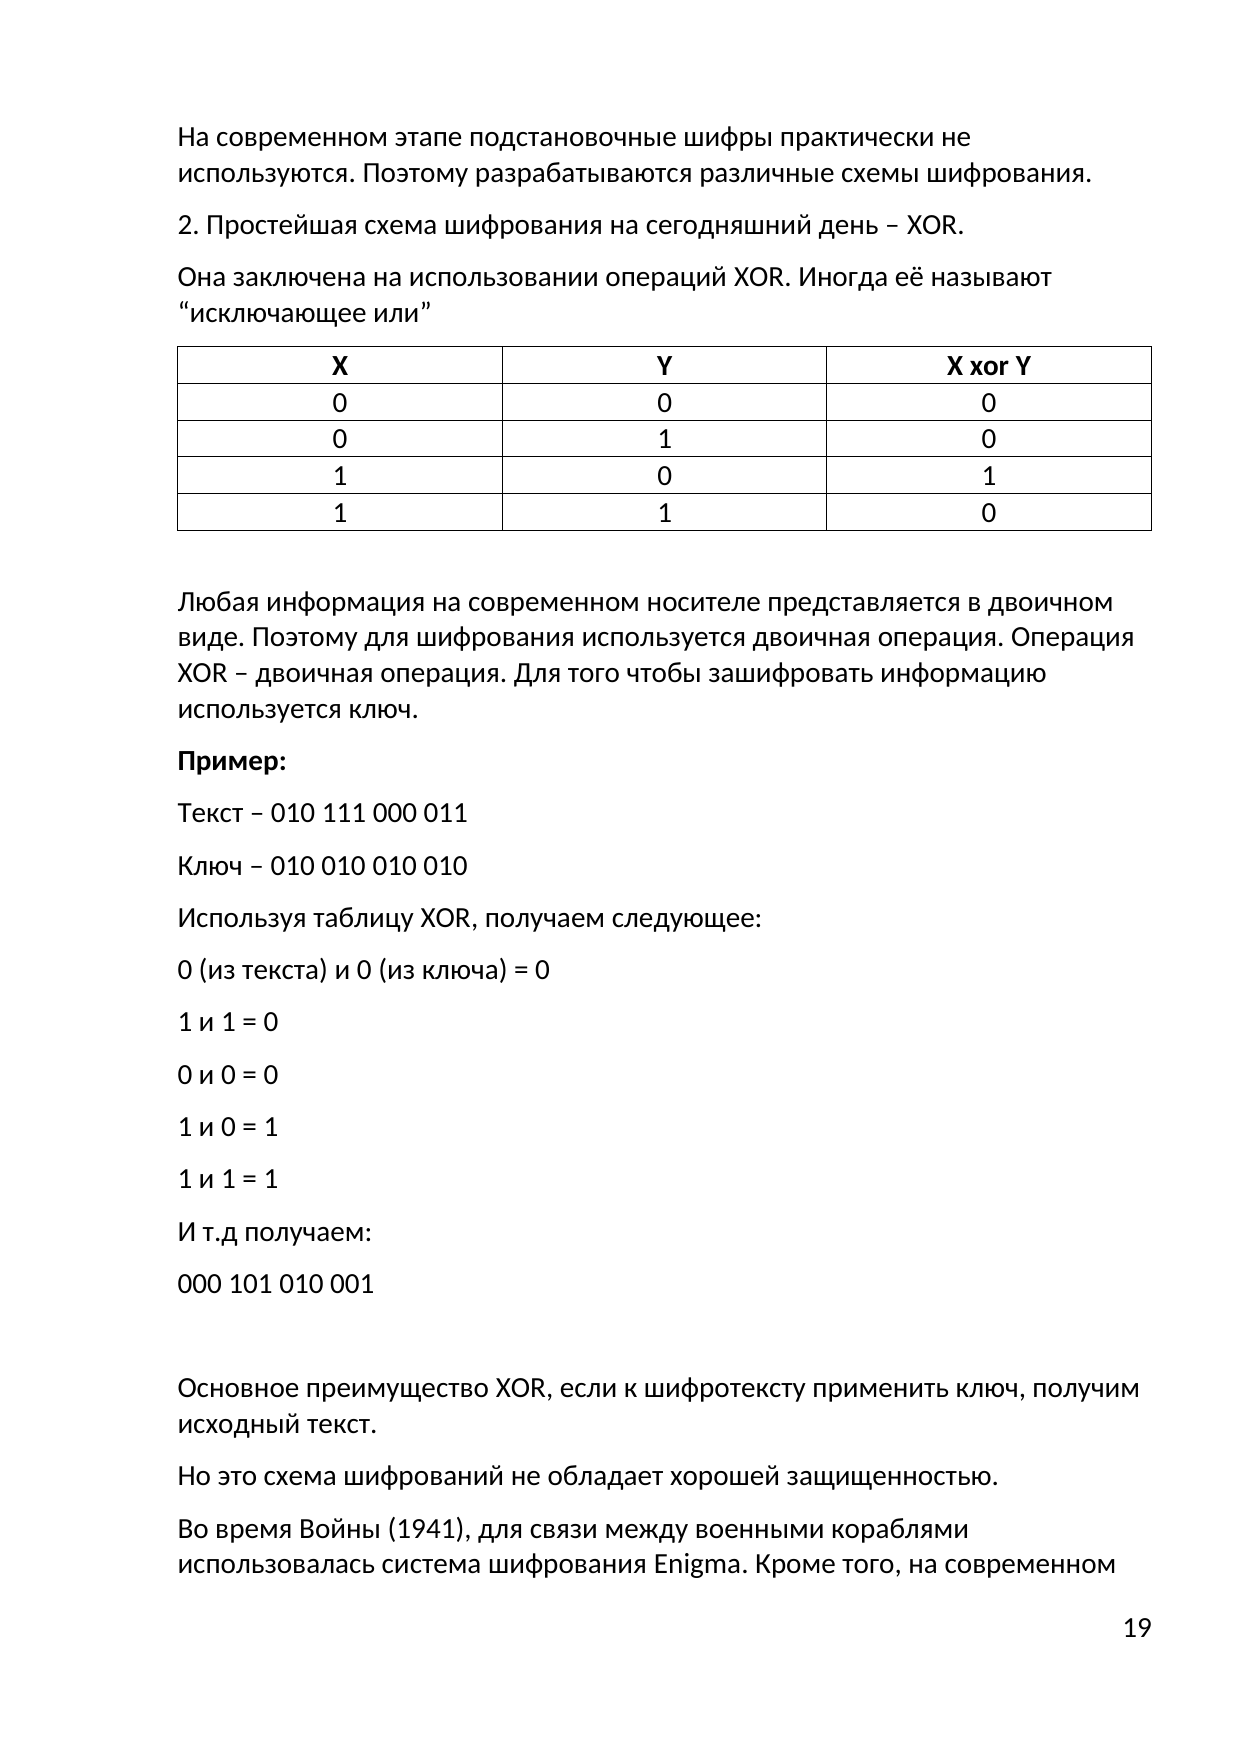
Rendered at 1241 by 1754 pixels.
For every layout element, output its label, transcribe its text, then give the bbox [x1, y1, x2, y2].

table_cell 0 [827, 384, 1151, 419]
text Она заключена на использовании операций XOR. Иногда её называют “исключающее или” [177, 258, 1152, 329]
text Используя таблицу XOR, получаем следующее: [177, 899, 1152, 934]
table_cell 1 [827, 457, 1151, 493]
table_header X xor Y [827, 347, 1151, 383]
table_cell 0 [503, 384, 826, 419]
text Текст – 010 111 000 011 [177, 794, 1152, 830]
text Пример: [177, 742, 1152, 778]
text И т.д получаем: [177, 1213, 1152, 1248]
text 0 и 0 = 0 [177, 1056, 1152, 1091]
table_header Y [503, 347, 826, 383]
table_header X [178, 347, 502, 383]
table_cell 1 [503, 421, 826, 456]
table_cell 0 [178, 384, 502, 419]
table_cell 1 [178, 494, 502, 529]
text 1 и 0 = 1 [177, 1108, 1152, 1144]
table_cell 1 [178, 457, 502, 493]
table_cell 0 [178, 421, 502, 456]
text Основное преимущество XOR, если к шифротексту применить ключ, получим исходный текст. [177, 1369, 1152, 1441]
text Любая информация на современном носителе представляется в двоичном виде. Поэтому для шифрования используется двоичная операция. Операция XOR – двоичная операция. Для того чтобы зашифровать информацию используется ключ. [177, 583, 1152, 725]
text 1 и 1 = 0 [177, 1003, 1152, 1039]
table_cell 0 [503, 457, 826, 493]
text 0 (из текста) и 0 (из ключа) = 0 [177, 951, 1152, 987]
text На современном этапе подстановочные шифры практически не используются. Поэтому разрабатываются различные схемы шифрования. [177, 118, 1152, 189]
text Но это схема шифрований не обладает хорошей защищенностью. [177, 1457, 1152, 1493]
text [177, 1510, 1152, 1581]
text 2. Простейшая схема шифрования на сегодняшний день – XOR. [177, 206, 1152, 242]
text 1 и 1 = 1 [177, 1160, 1152, 1196]
table_cell 0 [827, 494, 1151, 529]
table_cell 0 [827, 421, 1151, 456]
text 000 101 010 001 [177, 1265, 1152, 1301]
text Ключ – 010 010 010 010 [177, 847, 1152, 882]
table_cell 1 [503, 494, 826, 529]
